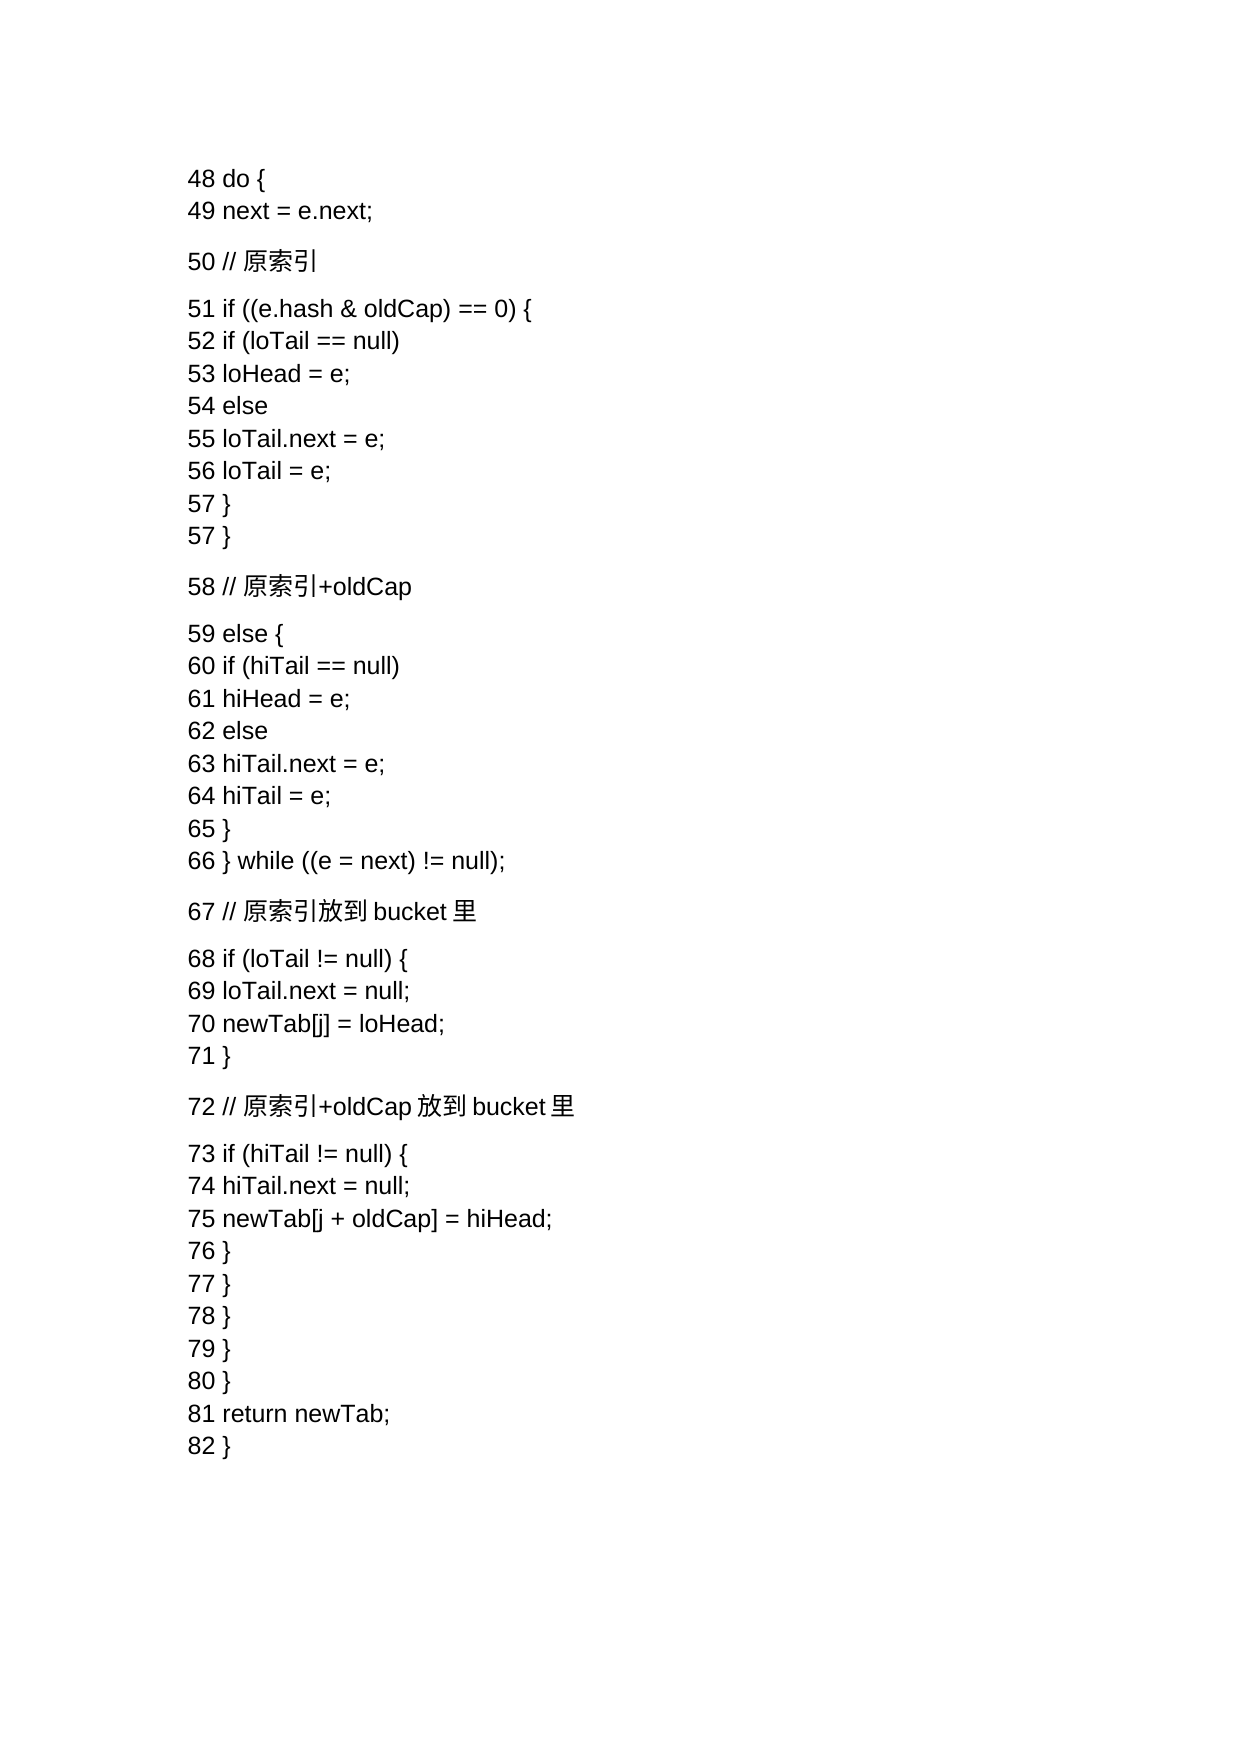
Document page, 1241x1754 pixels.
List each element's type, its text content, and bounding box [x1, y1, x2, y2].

text 78 } [187, 1299, 1053, 1332]
text 61 hiHead = e; [187, 682, 1053, 714]
text 62 else [187, 714, 1053, 747]
text 54 else [187, 389, 1053, 422]
text 75 newTab[j + oldCap] = hiHead; [187, 1202, 1053, 1234]
text 79 } [187, 1332, 1053, 1364]
text 73 if (hiTail != null) { [187, 1137, 1053, 1169]
text 65 } [187, 812, 1053, 844]
text 68 if (loTail != null) { [187, 942, 1053, 974]
text 57 } [187, 487, 1053, 519]
text 64 hiTail = e; [187, 779, 1053, 812]
text 59 else { [187, 617, 1053, 649]
text 76 } [187, 1234, 1053, 1267]
text 48 do { [187, 162, 1053, 194]
text 72 // 原索引+oldCap放到bucket里 [187, 1072, 1053, 1137]
text 70 newTab[j] = loHead; [187, 1007, 1053, 1039]
text 63 hiTail.next = e; [187, 747, 1053, 779]
text 81 return newTab; [187, 1397, 1053, 1429]
text 52 if (loTail == null) [187, 324, 1053, 357]
text 51 if ((e.hash & oldCap) == 0) { [187, 292, 1053, 324]
text 60 if (hiTail == null) [187, 649, 1053, 682]
text 67 // 原索引放到bucket里 [187, 877, 1053, 942]
text 57 } [187, 519, 1053, 552]
text 69 loTail.next = null; [187, 974, 1053, 1007]
text 49 next = e.next; [187, 194, 1053, 227]
text 80 } [187, 1364, 1053, 1397]
text 71 } [187, 1039, 1053, 1072]
text 56 loTail = e; [187, 454, 1053, 487]
text 58 // 原索引+oldCap [187, 552, 1053, 617]
text 53 loHead = e; [187, 357, 1053, 389]
text 50 // 原索引 [187, 227, 1053, 292]
text 77 } [187, 1267, 1053, 1299]
text 82 } [187, 1429, 1053, 1462]
text 66 } while ((e = next) != null); [187, 844, 1053, 877]
text 55 loTail.next = e; [187, 422, 1053, 454]
text 74 hiTail.next = null; [187, 1169, 1053, 1202]
